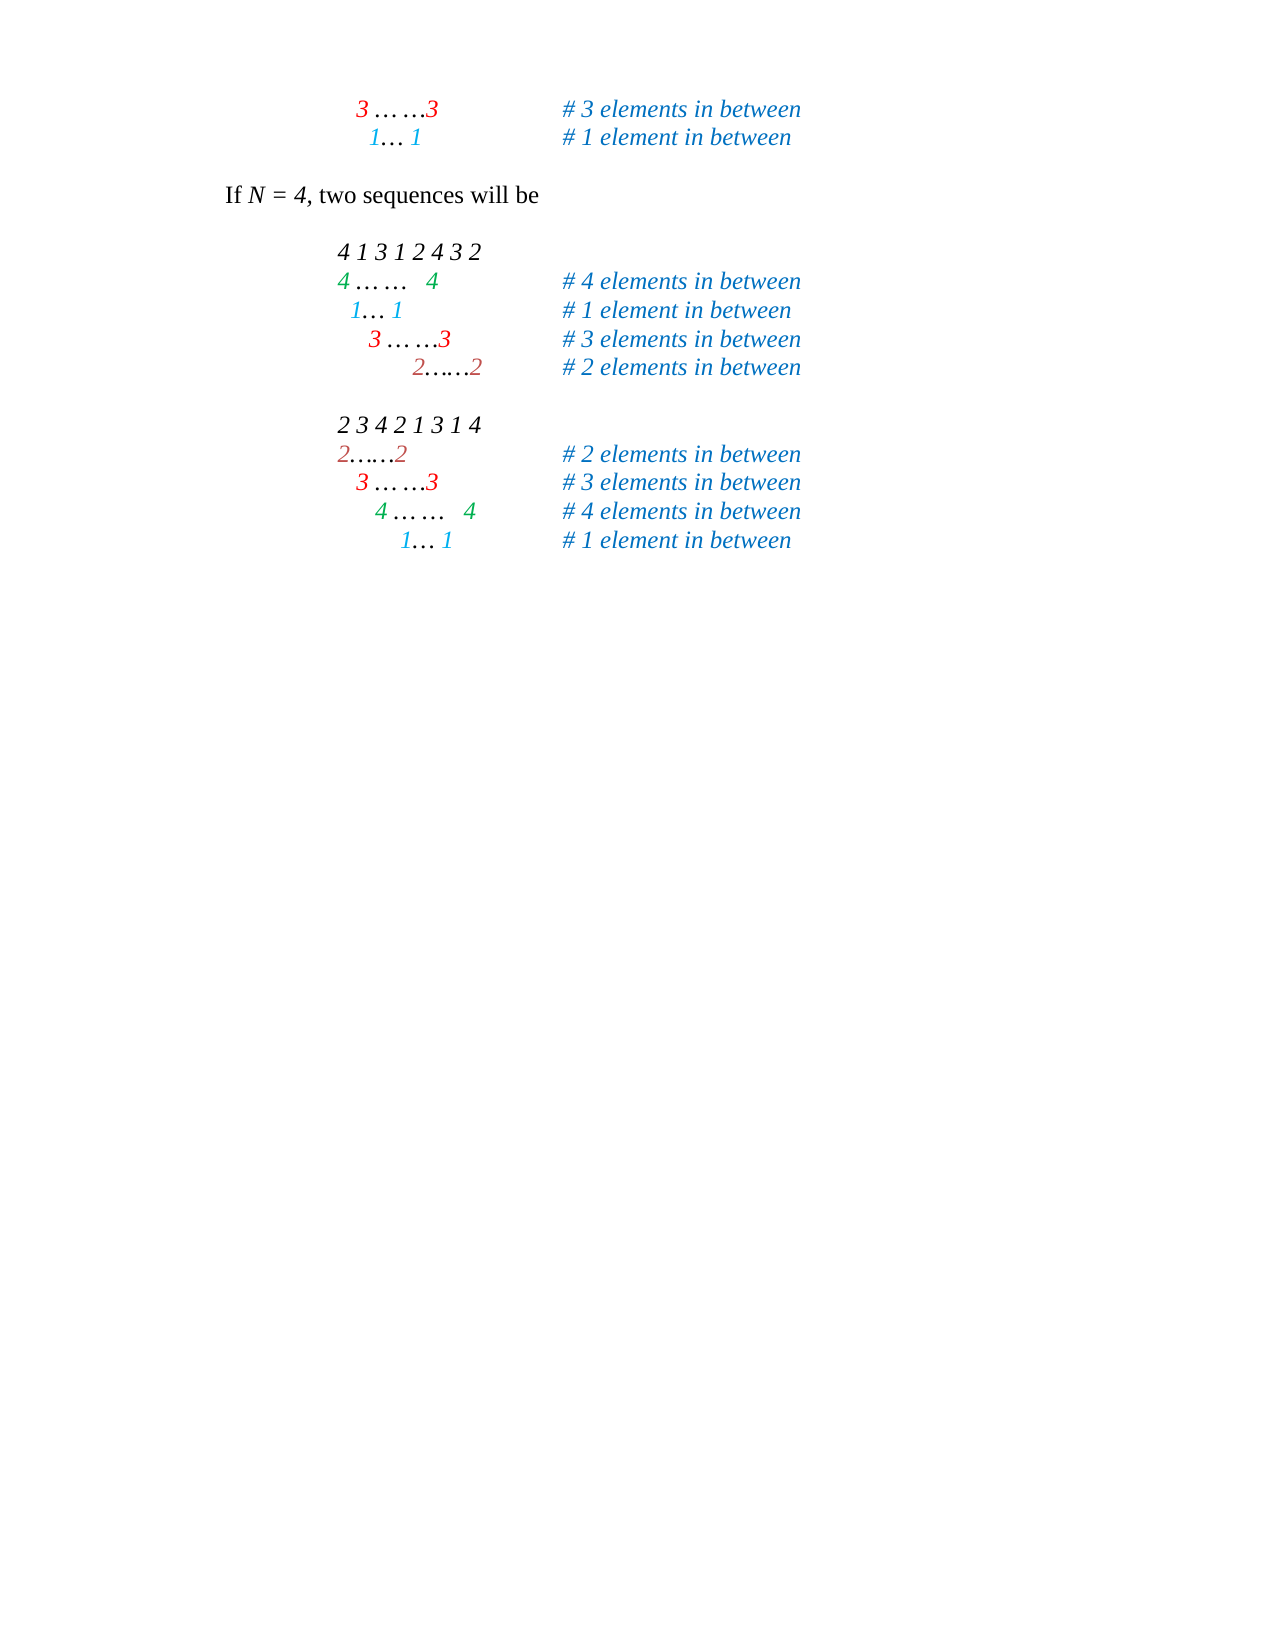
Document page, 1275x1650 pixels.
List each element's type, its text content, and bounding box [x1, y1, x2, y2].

text 3 … …3 # 3 elements in between [187, 467, 1116, 496]
text 4 … … 4 # 4 elements in between [187, 496, 1116, 525]
text 1… 1 # 1 element in between [187, 525, 1116, 554]
text 2……2 # 2 elements in between [187, 439, 1116, 467]
text If N = 4, two sequences will be [187, 180, 1116, 209]
text 4 1 3 1 2 4 3 2 [187, 237, 1116, 266]
text 2……2 # 2 elements in between [187, 352, 1116, 381]
text 1… 1 # 1 element in between [187, 295, 1116, 324]
text 2 3 4 2 1 3 1 4 [187, 410, 1116, 439]
text 1… 1 # 1 element in between [187, 122, 1116, 151]
text 4 … … 4 # 4 elements in between [187, 266, 1116, 295]
text 3 … …3 # 3 elements in between [187, 324, 1116, 352]
text 3 … …3 # 3 elements in between [187, 94, 1116, 122]
